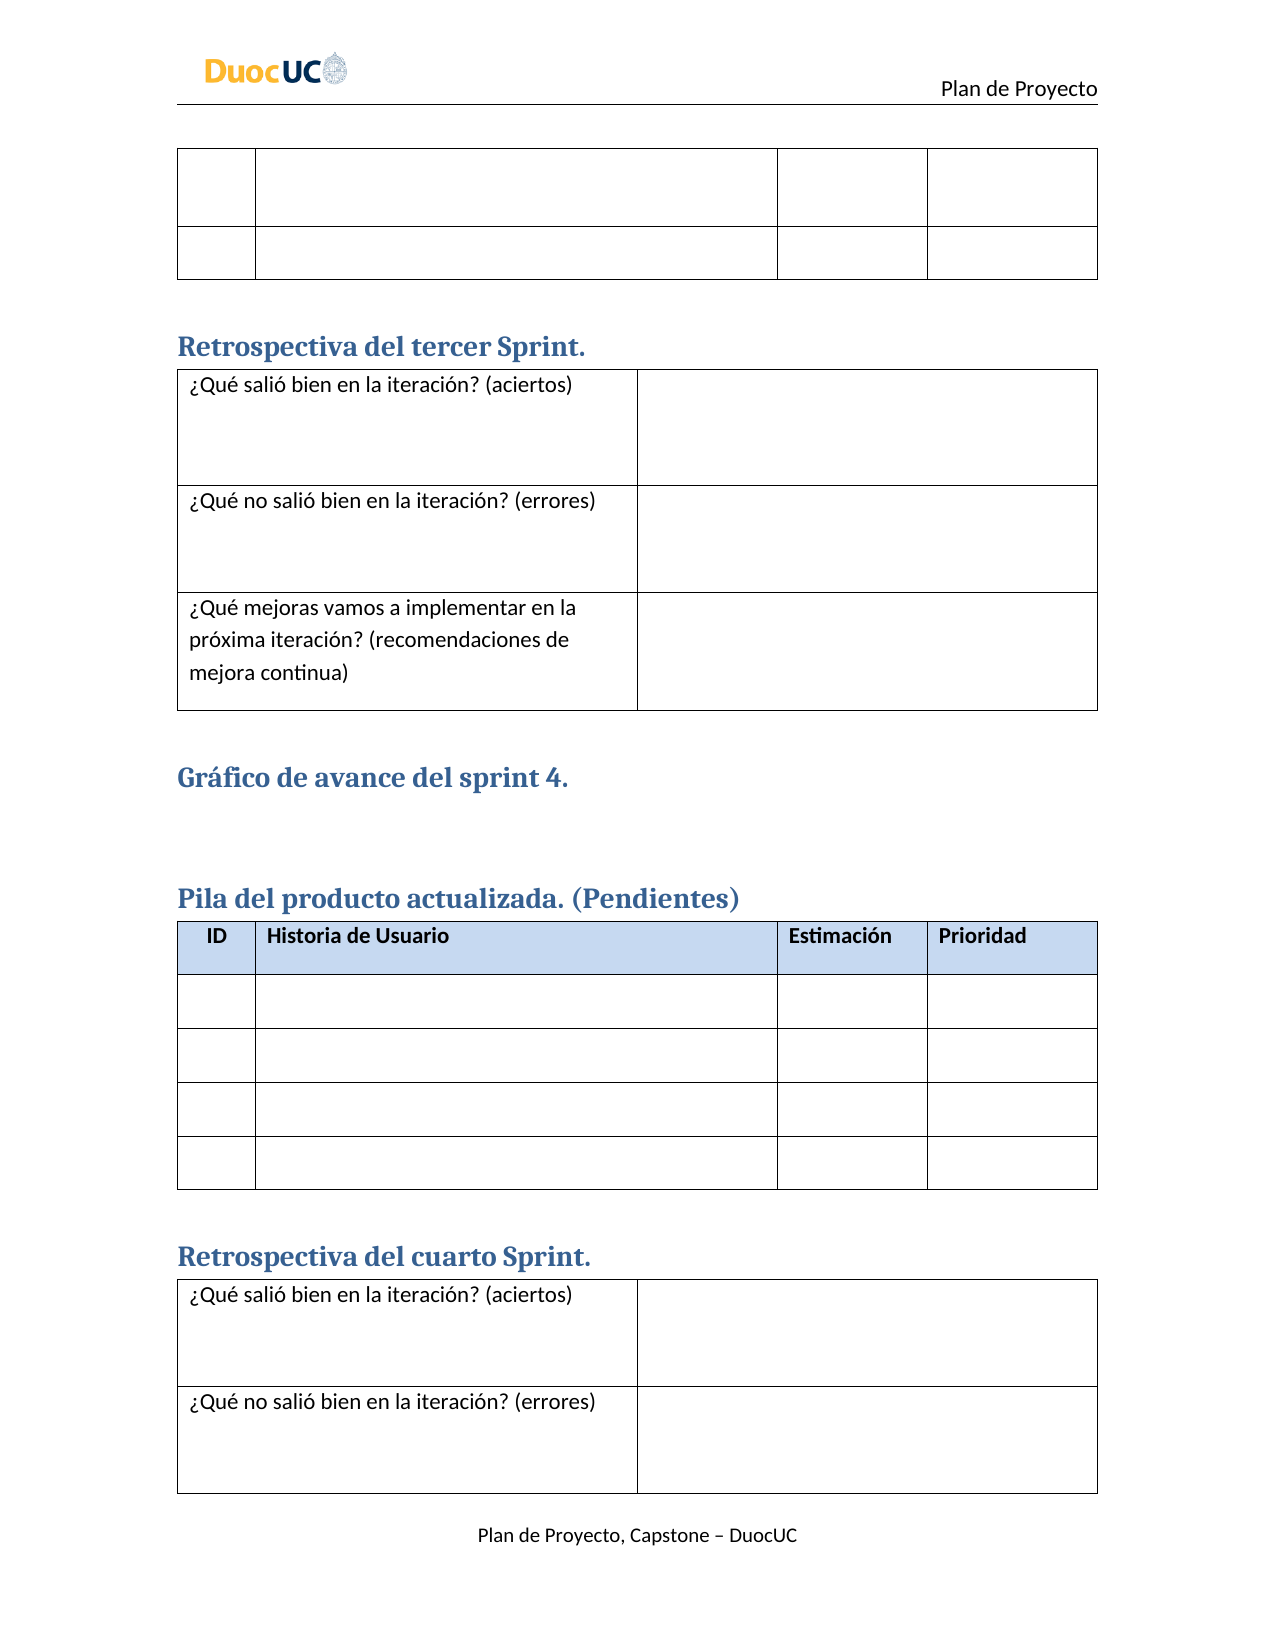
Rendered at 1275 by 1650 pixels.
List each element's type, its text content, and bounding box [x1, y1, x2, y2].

table_cell [178, 227, 255, 279]
table_cell [178, 1083, 255, 1136]
table_cell [778, 1083, 927, 1136]
table_cell [928, 975, 1097, 1028]
table_cell [778, 149, 927, 226]
table_cell [178, 1029, 255, 1082]
table_header ID [178, 922, 255, 974]
table_cell [778, 1029, 927, 1082]
table_cell [256, 227, 777, 279]
table_header Historia de Usuario [256, 922, 777, 974]
table_cell [638, 593, 1097, 710]
table_cell [178, 149, 255, 226]
table_header [638, 1280, 1097, 1386]
text Retrospectiva del cuarto Sprint. [177, 1240, 1098, 1274]
table_header Estimación [778, 922, 927, 974]
table_cell [178, 1137, 255, 1189]
table_cell [778, 975, 927, 1028]
table_cell [928, 149, 1097, 226]
table_cell [778, 227, 927, 279]
table_cell ¿Qué mejoras vamos a implementar en la próxima iteración? (recomendaciones de mejora continua) [178, 593, 637, 710]
table_cell [178, 975, 255, 1028]
table_cell [256, 1137, 777, 1189]
text Pila del producto actualizada. (Pendientes) [177, 882, 1098, 916]
table_header ¿Qué salió bien en la iteración? (aciertos) [178, 370, 637, 485]
table_cell [928, 1137, 1097, 1189]
table_header [638, 370, 1097, 485]
table_cell [256, 1029, 777, 1082]
table_cell [928, 1029, 1097, 1082]
table_cell [638, 486, 1097, 592]
table_header Prioridad [928, 922, 1097, 974]
table_header ¿Qué salió bien en la iteración? (aciertos) [178, 1280, 637, 1386]
picture [198, 48, 352, 87]
text Gráfico de avance del sprint 4. [177, 761, 1098, 795]
table_cell [928, 1083, 1097, 1136]
table_cell [256, 1083, 777, 1136]
table_cell [928, 227, 1097, 279]
table_cell [778, 1137, 927, 1189]
table_cell [256, 149, 777, 226]
table_cell [638, 1387, 1097, 1492]
table_cell [256, 975, 777, 1028]
text Retrospectiva del tercer Sprint. [177, 330, 1098, 364]
table_cell ¿Qué no salió bien en la iteración? (errores) [178, 486, 637, 592]
table_cell ¿Qué no salió bien en la iteración? (errores) [178, 1387, 637, 1492]
